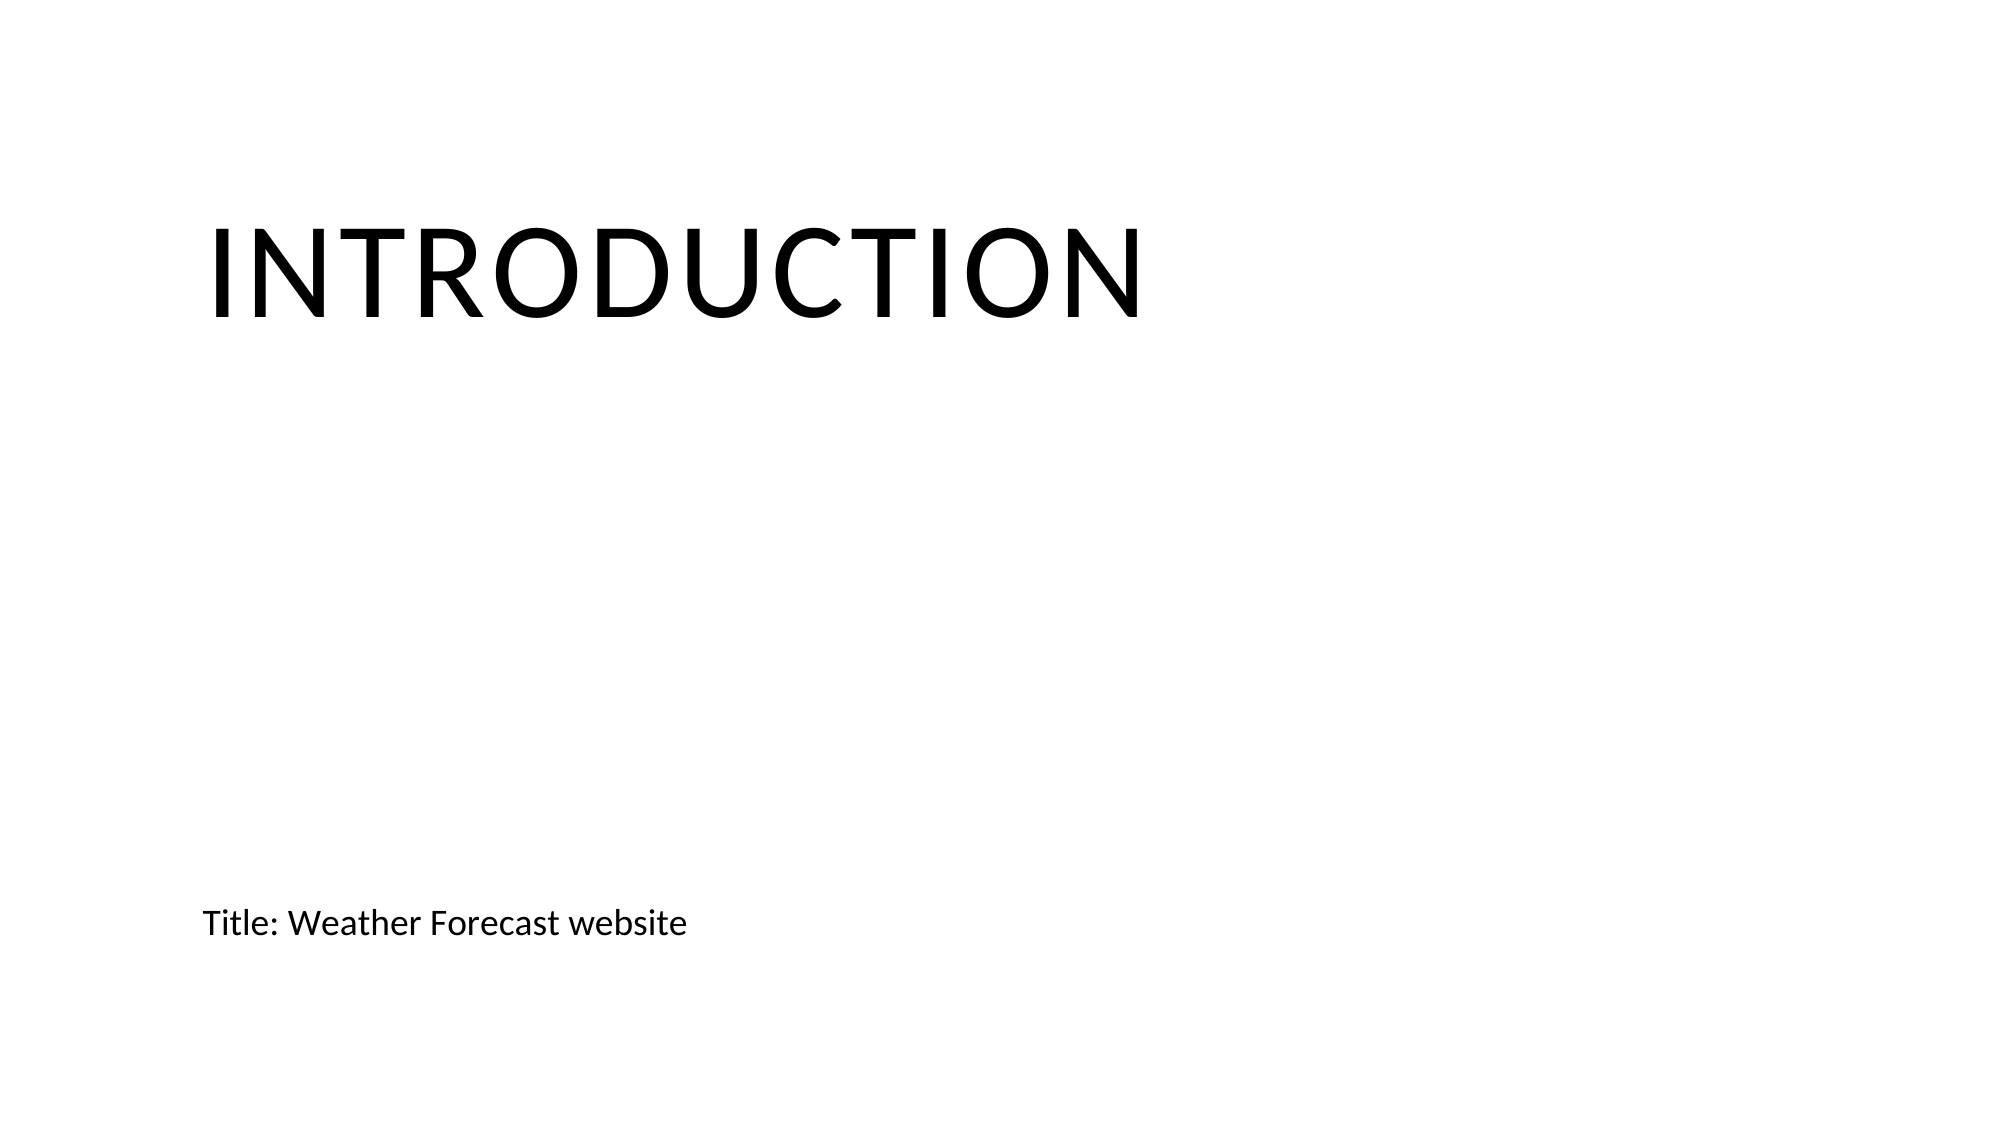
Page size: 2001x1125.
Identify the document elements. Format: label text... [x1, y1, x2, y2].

text Title: Weather Forecast website [202, 899, 1808, 945]
subtitle INTRODUCTION [205, 197, 1808, 347]
